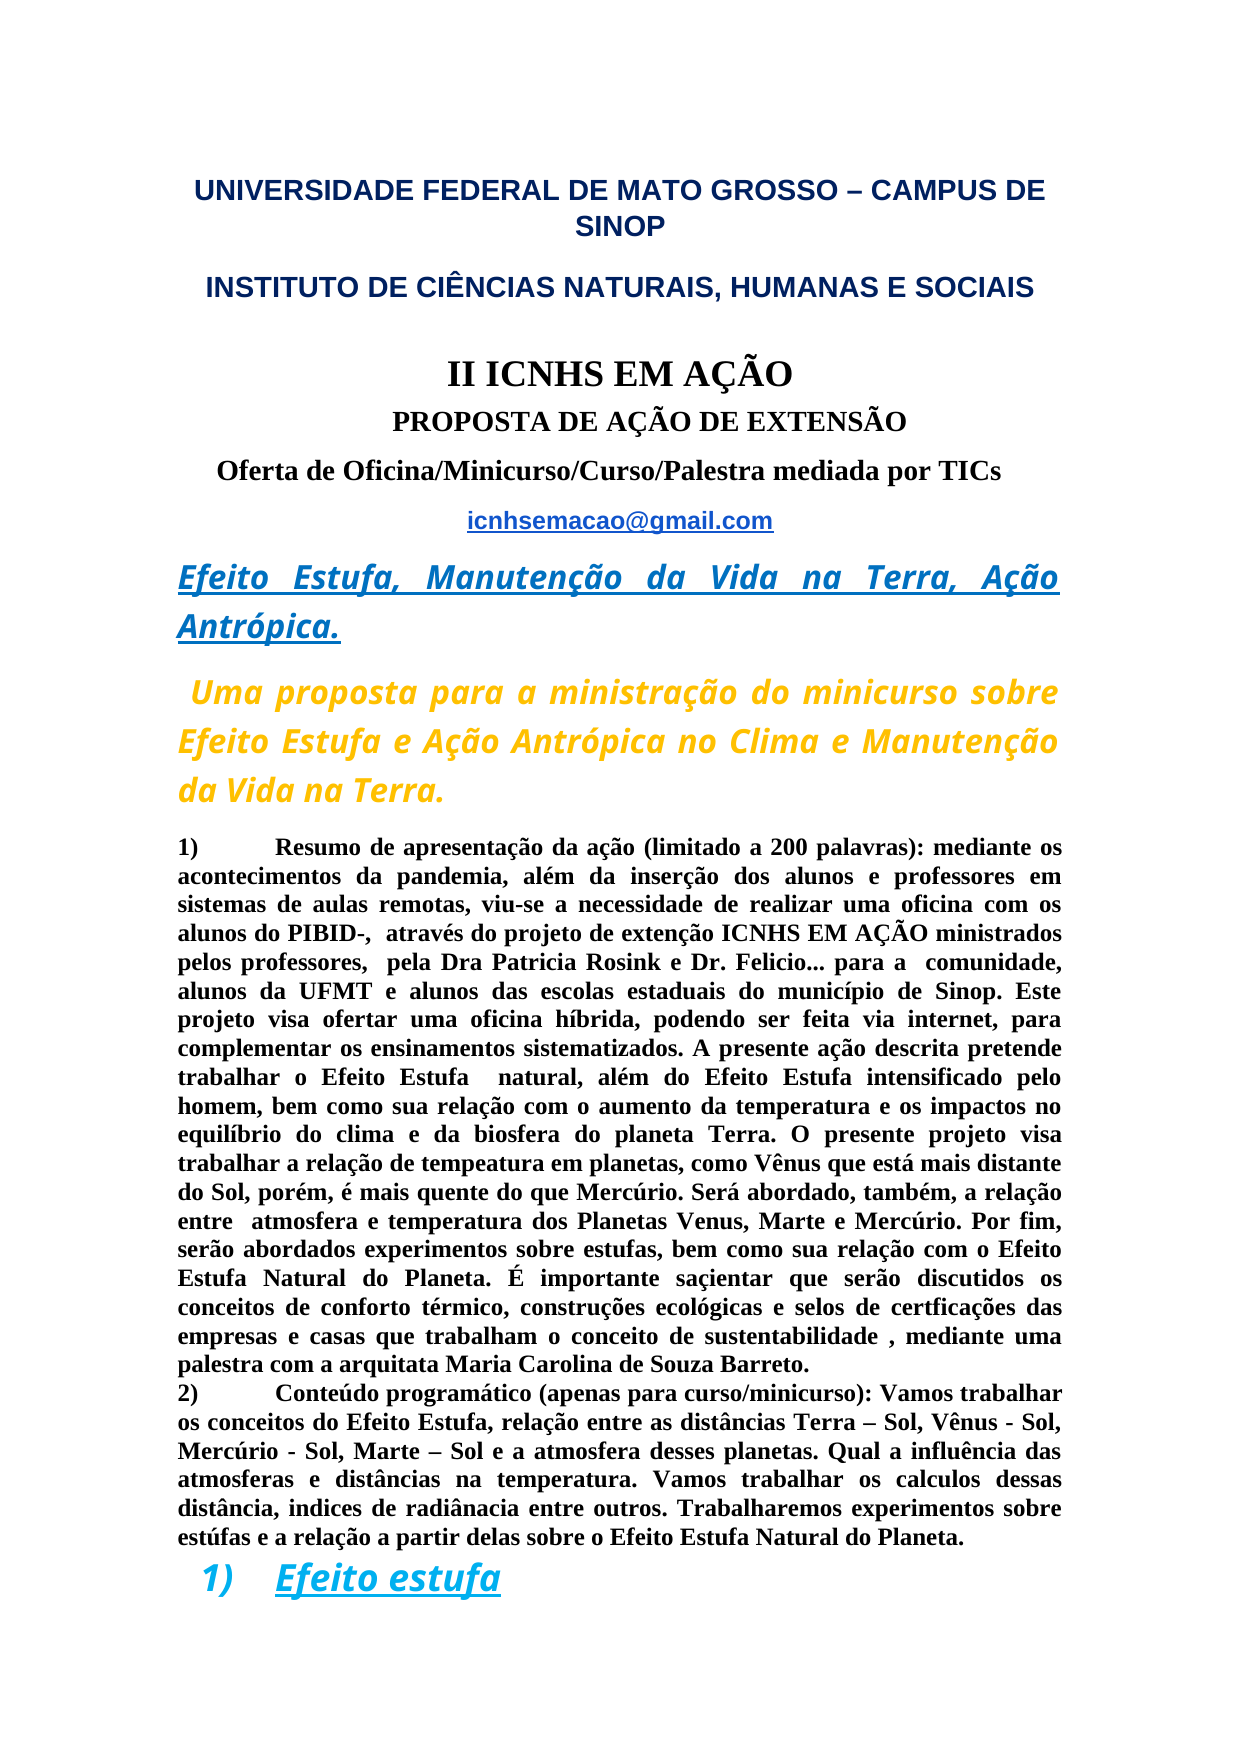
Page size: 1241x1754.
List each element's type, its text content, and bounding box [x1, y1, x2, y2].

text UNIVERSIDADE FEDERAL DE MATO GROSSO – CAMPUS DE SINOP [177, 173, 1063, 242]
subtitle Efeito estufa [200, 1551, 1063, 1602]
text Uma proposta para a ministração do minicurso sobre Efeito Estufa e Ação Antrópica no Clima e Manutenção da Vida na Terra. [177, 668, 1063, 812]
subtitle Resumo de apresentação da ação (limitado a 200 palavras): mediante os acontecimentos da pandemia, além da inserção dos alunos e professores em sistemas de aulas remotas, viu-se a necessidade de realizar uma oficina com os alunos do PIBID-, através do projeto de extenção ICNHS EM AÇÃO ministrados pelos professores, pela Dra Patricia Rosink e Dr. Felicio... para a comunidade, alunos da UFMT e alunos das escolas estaduais do município de Sinop. Este projeto visa ofertar uma oficina híbrida, podendo ser feita via internet, para complementar os ensinamentos sistematizados. A presente ação descrita pretende trabalhar o Efeito Estufa natural, além do Efeito Estufa intensificado pelo homem, bem como sua relação com o aumento da temperatura e os impactos no equilíbrio do clima e da biosfera do planeta Terra. O presente projeto visa trabalhar a relação de tempeatura em planetas, como Vênus que está mais distante do Sol, porém, é mais quente do que Mercúrio. Será abordado, também, a relação entre atmosfera e temperatura dos Planetas Venus, Marte e Mercúrio. Por fim, serão abordados experimentos sobre estufas, bem como sua relação com o Efeito Estufa Natural do Planeta. É importante saçientar que serão discutidos os conceitos de conforto térmico, construções ecológicas e selos de certficações das empresas e casas que trabalham o conceito de sustentabilidade , mediante uma palestra com a arquitata Maria Carolina de Souza Barreto. [177, 832, 1063, 1378]
text INSTITUTO DE CIÊNCIAS NATURAIS, HUMANAS E SOCIAIS [177, 270, 1063, 303]
text icnhsemacao@gmail.com [177, 506, 1063, 535]
text Efeito Estufa, Manutenção da Vida na Terra, Ação Antrópica. [177, 554, 1063, 648]
text II ICNHS EM AÇÃO [177, 352, 1063, 395]
title Oferta de Oficina/Minicurso/Curso/Palestra mediada por TICs [177, 453, 1040, 487]
title PROPOSTA DE AÇÃO DE EXTENSÃO [312, 404, 1040, 438]
subtitle Conteúdo programático (apenas para curso/minicurso): Vamos trabalhar os conceitos do Efeito Estufa, relação entre as distâncias Terra – Sol, Vênus - Sol, Mercúrio - Sol, Marte – Sol e a atmosfera desses planetas. Qual a influência das atmosferas e distâncias na temperatura. Vamos trabalhar os calculos dessas distância, indices de radiânacia entre outros. Trabalharemos experimentos sobre estúfas e a relação a partir delas sobre o Efeito Estufa Natural do Planeta. [177, 1378, 1063, 1551]
